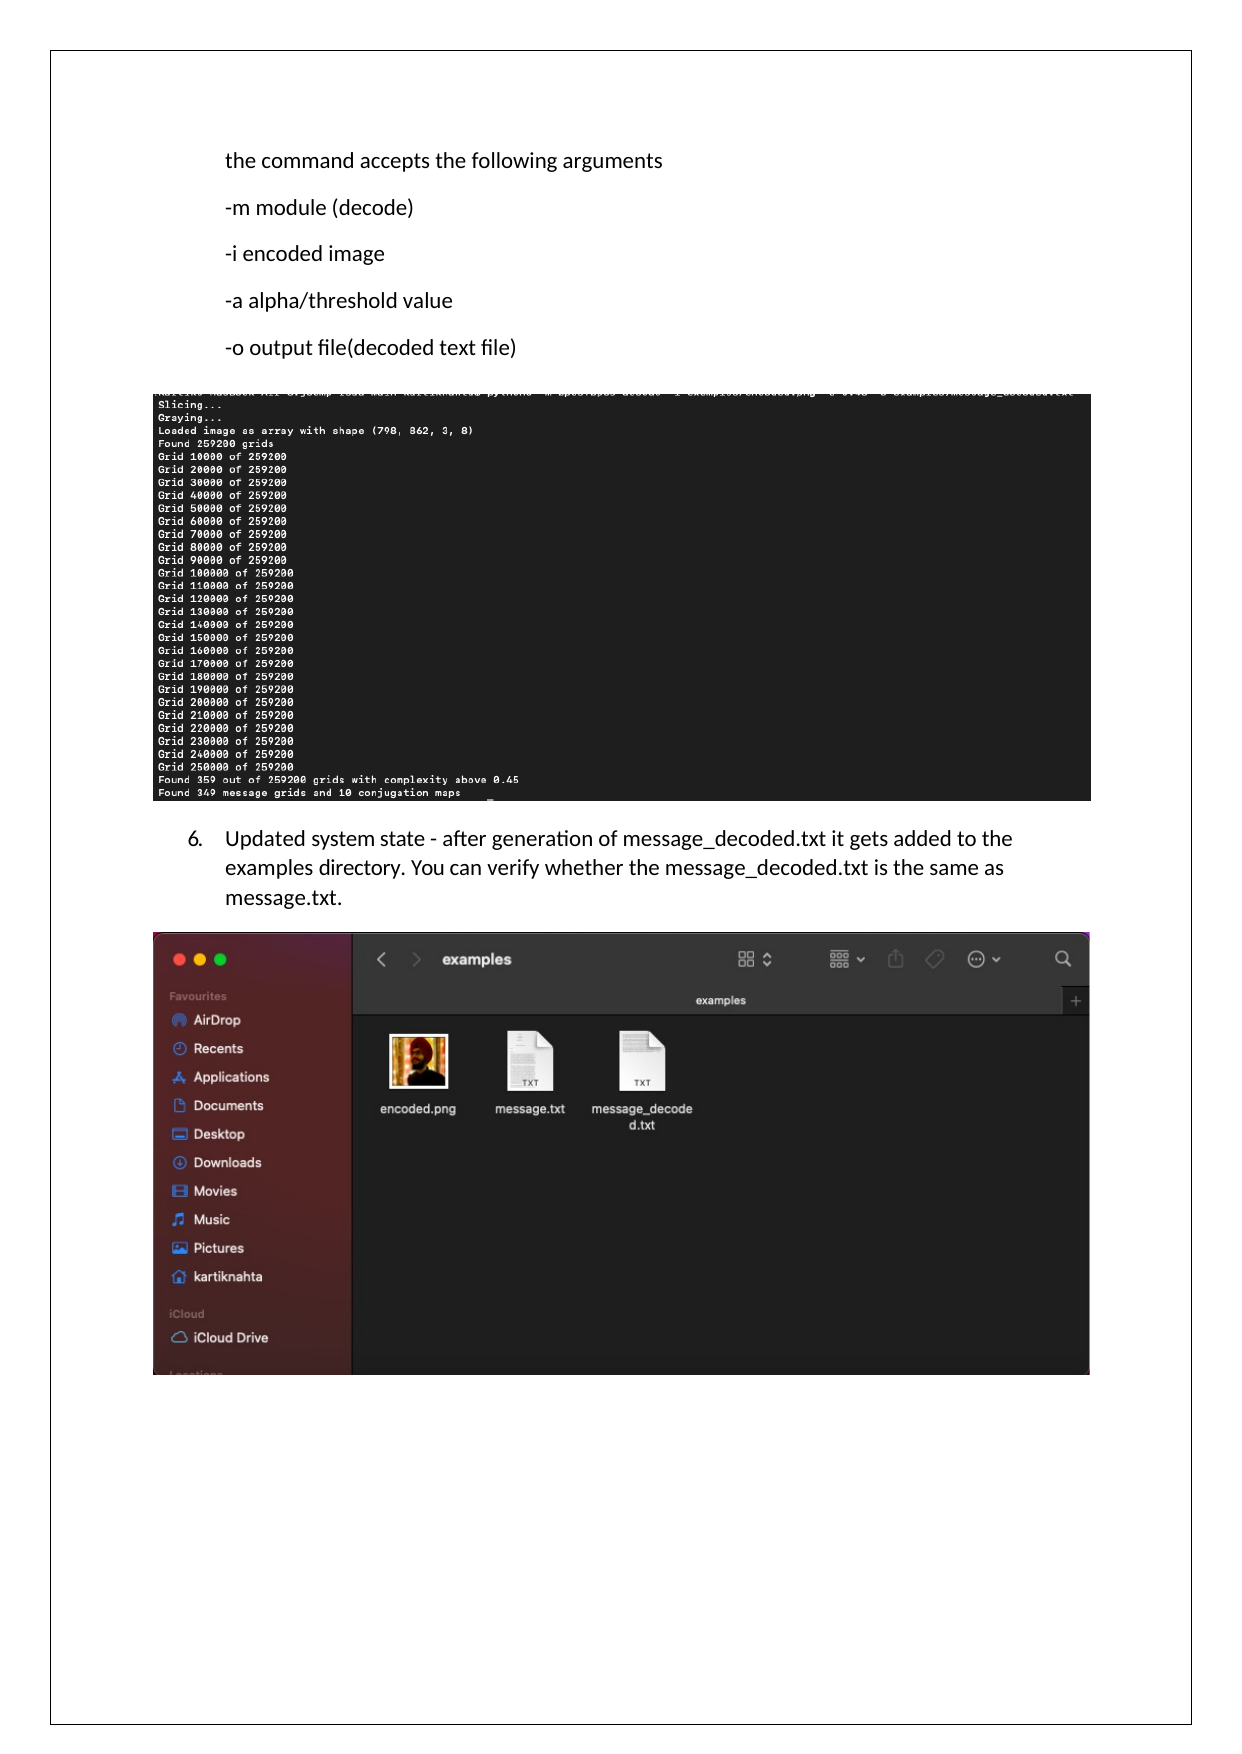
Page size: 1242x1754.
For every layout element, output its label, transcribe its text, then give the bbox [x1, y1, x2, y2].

picture [153, 932, 1090, 1375]
text -i encoded image [225, 239, 1114, 268]
picture [153, 394, 1091, 801]
list Updated system state - after generation of message_decoded.txt it gets added to the examples directory. You can verify whether the message_decoded.txt is the same as message.txt. [187, 824, 1018, 911]
text the command accepts the following arguments [225, 146, 1114, 174]
text -m module (decode) [225, 193, 1114, 221]
text -a alpha/threshold value [225, 287, 1114, 314]
text -o output file(decoded text file) [225, 333, 1114, 361]
